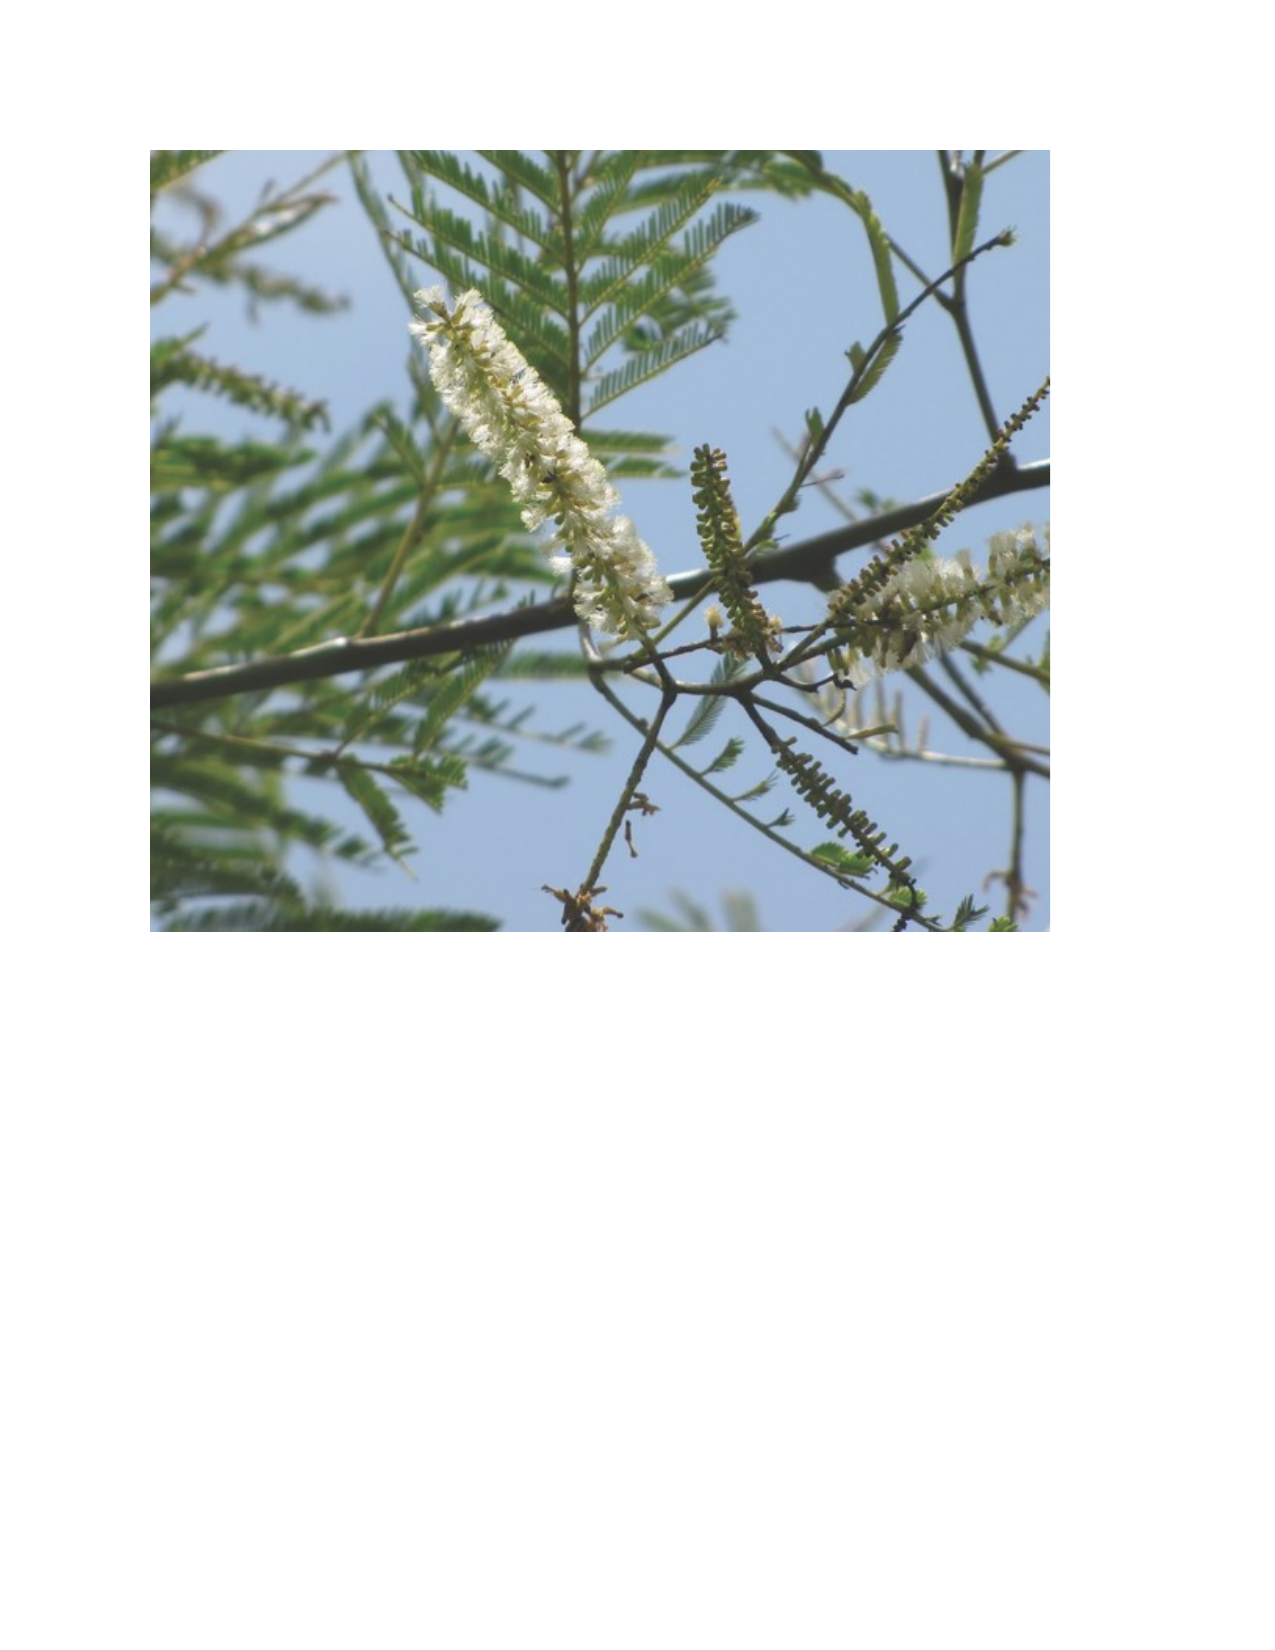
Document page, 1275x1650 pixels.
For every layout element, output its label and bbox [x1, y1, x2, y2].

picture [150, 150, 1050, 932]
